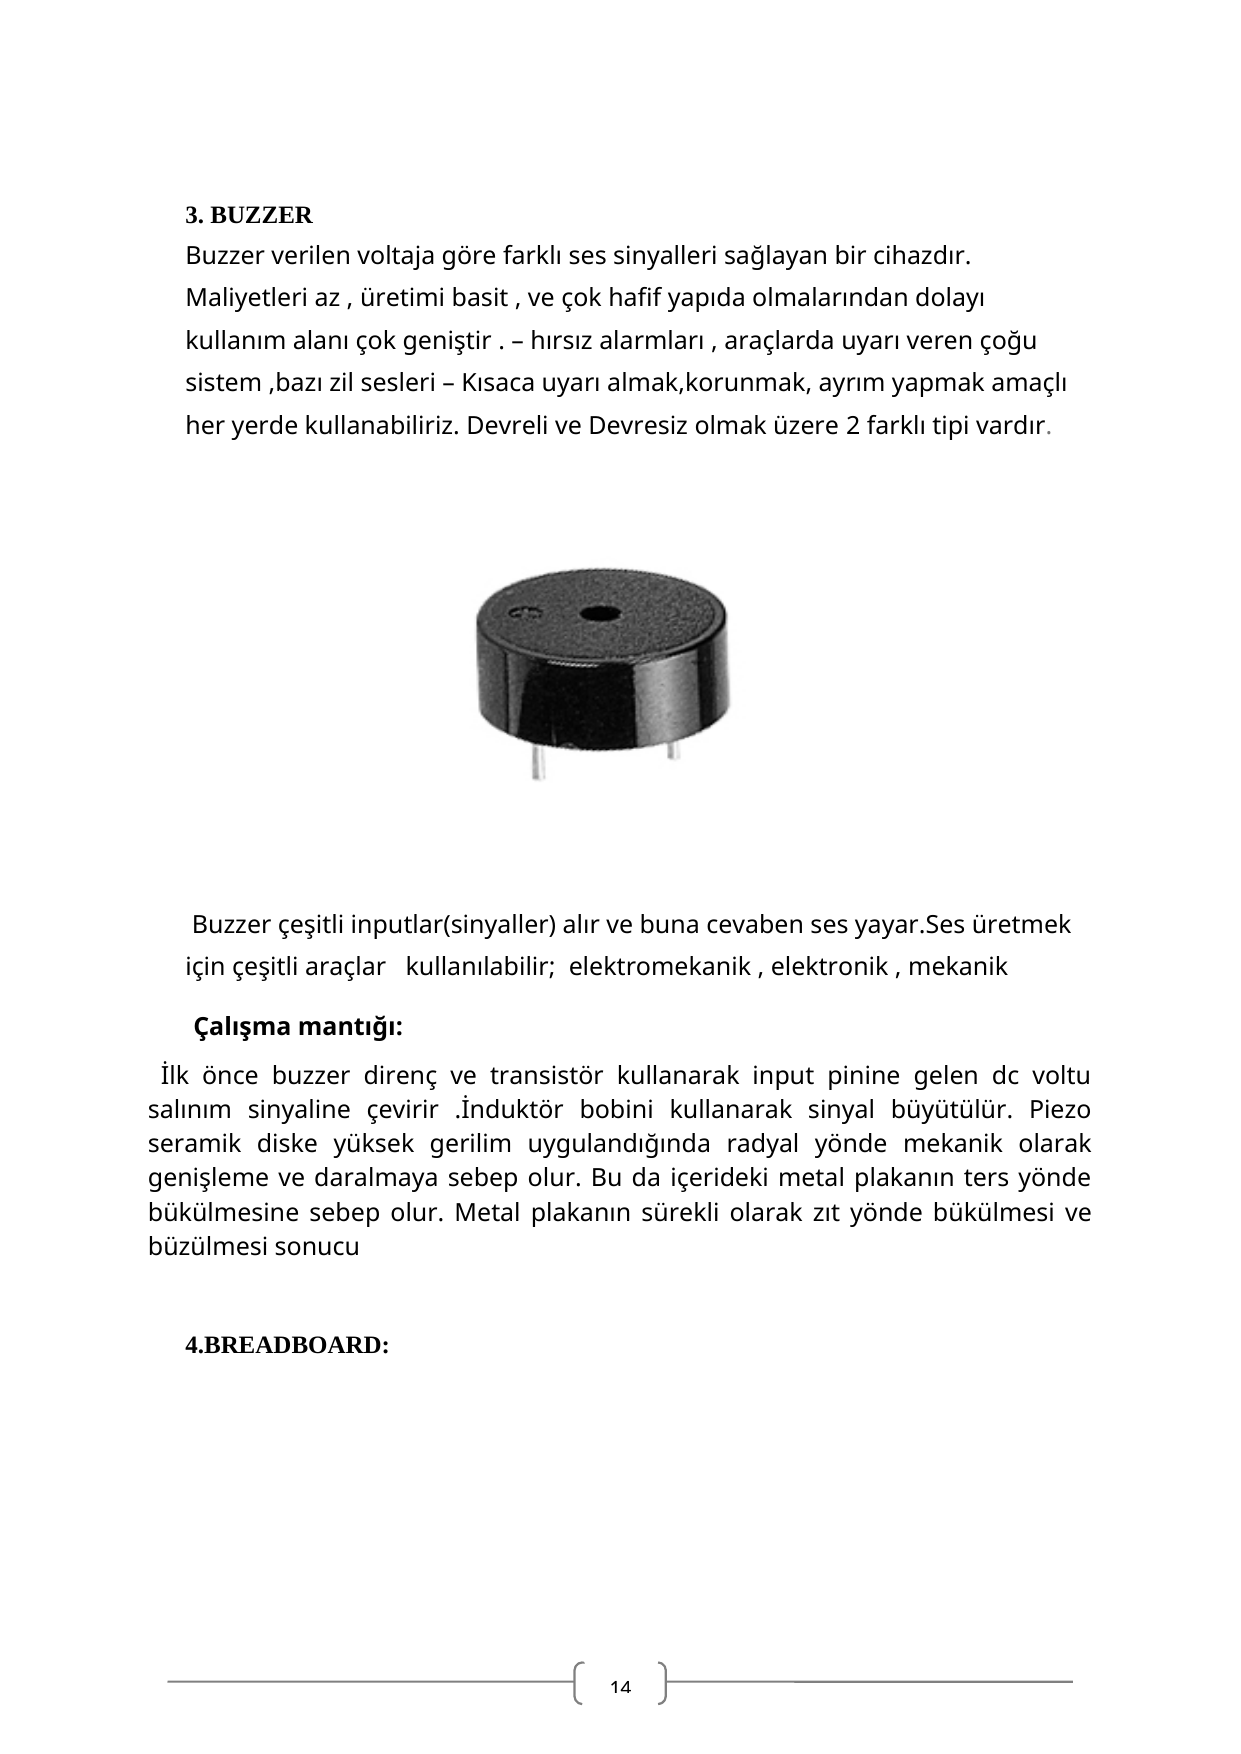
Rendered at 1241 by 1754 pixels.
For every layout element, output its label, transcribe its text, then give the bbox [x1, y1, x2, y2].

text 3. BUZZER Buzzer verilen voltaja göre farklı ses sinyalleri sağlayan bir cihazdır. Maliyetleri az , üretimi basit , ve çok hafif yapıda olmalarından dolayı kullanım alanı çok geniştir . – hırsız alarmları , araçlarda uyarı veren çoğu sistem ,bazı zil sesleri – Kısaca uyarı almak,korunmak, ayrım yapmak amaçlı her yerde kullanabiliriz. Devreli ve Devresiz olmak üzere 2 farklı tipi vardır. [185, 200, 1093, 441]
text Buzzer çeşitli inputlar(sinyaller) alır ve buna cevaben ses yayar.Ses üretmek için çeşitli araçlar kullanılabilir; elektromekanik , elektronik , mekanik [185, 907, 1093, 983]
text 4.BREADBOARD: [185, 1331, 1093, 1359]
picture [385, 516, 814, 833]
text Çalışma mantığı: [148, 1008, 1093, 1042]
text İlk önce buzzer direnç ve transistör kullanarak input pinine gelen dc voltu salınım sinyaline çevirir .İnduktör bobini kullanarak sinyal büyütülür. Piezo seramik diske yüksek gerilim uygulandığında radyal yönde mekanik olarak genişleme ve daralmaya sebep olur. Bu da içerideki metal plakanın ters yönde bükülmesine sebep olur. Metal plakanın sürekli olarak zıt yönde bükülmesi ve büzülmesi sonucu [148, 1058, 1093, 1262]
